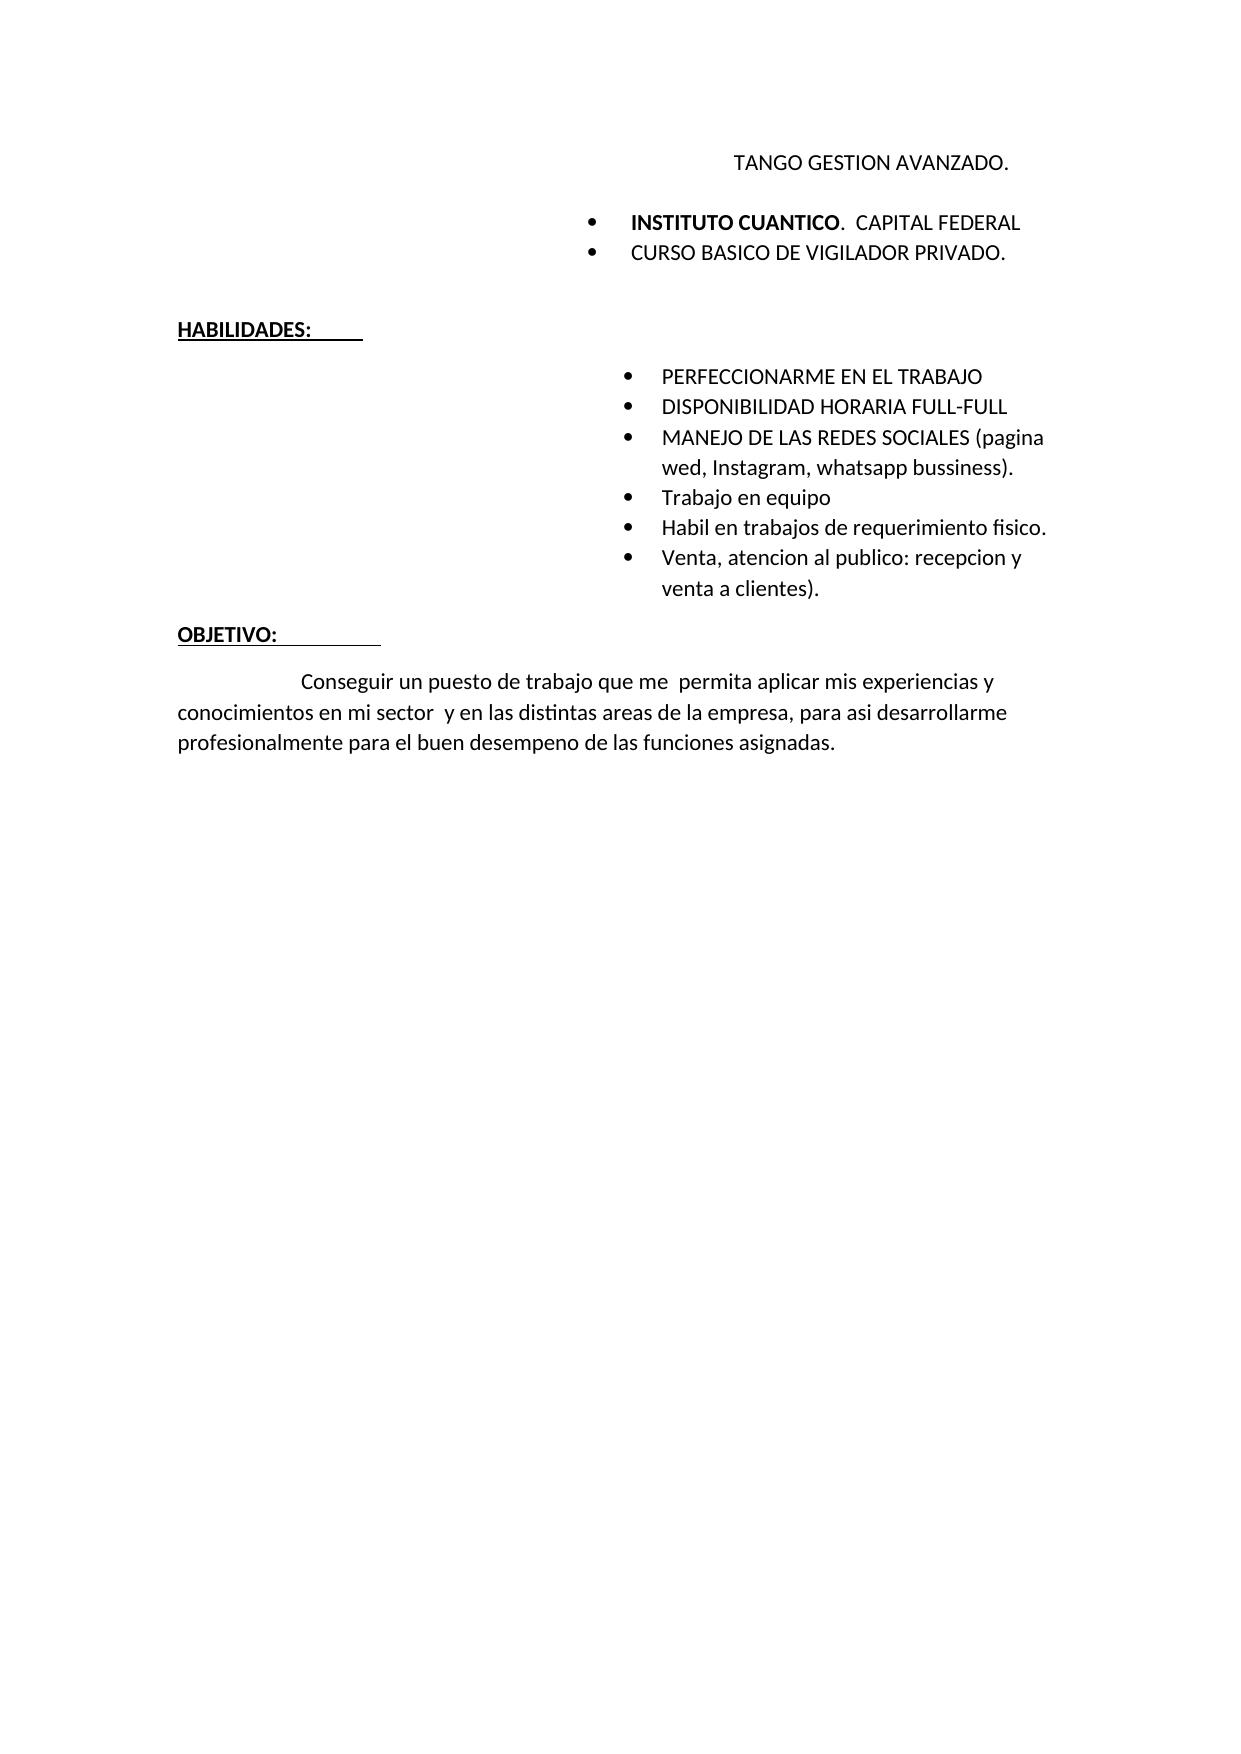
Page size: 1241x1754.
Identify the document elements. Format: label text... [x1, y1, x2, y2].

text HABILIDADES: [177, 315, 1063, 343]
list Venta, atencion al publico: recepcion y venta a clientes). [624, 543, 1063, 602]
text OBJETIVO: [177, 621, 1063, 648]
list DISPONIBILIDAD HORARIA FULL-FULL [624, 392, 1063, 420]
list TANGO GESTION AVANZADO. [626, 148, 1063, 176]
text Conseguir un puesto de trabajo que me permita aplicar mis experiencias y conocimientos en mi sector y en las distintas areas de la empresa, para asi desarrollarme profesionalmente para el buen desempeno de las funciones asignadas. [177, 667, 1063, 756]
list Habil en trabajos de requerimiento fisico. [624, 513, 1063, 541]
list INSTITUTO CUANTICO. CAPITAL FEDERAL [588, 208, 1063, 236]
list CURSO BASICO DE VIGILADOR PRIVADO. [588, 238, 1063, 266]
list MANEJO DE LAS REDES SOCIALES (pagina wed, Instagram, whatsapp bussiness). [624, 423, 1063, 481]
list Trabajo en equipo [624, 483, 1063, 511]
list PERFECCIONARME EN EL TRABAJO [624, 362, 1063, 390]
